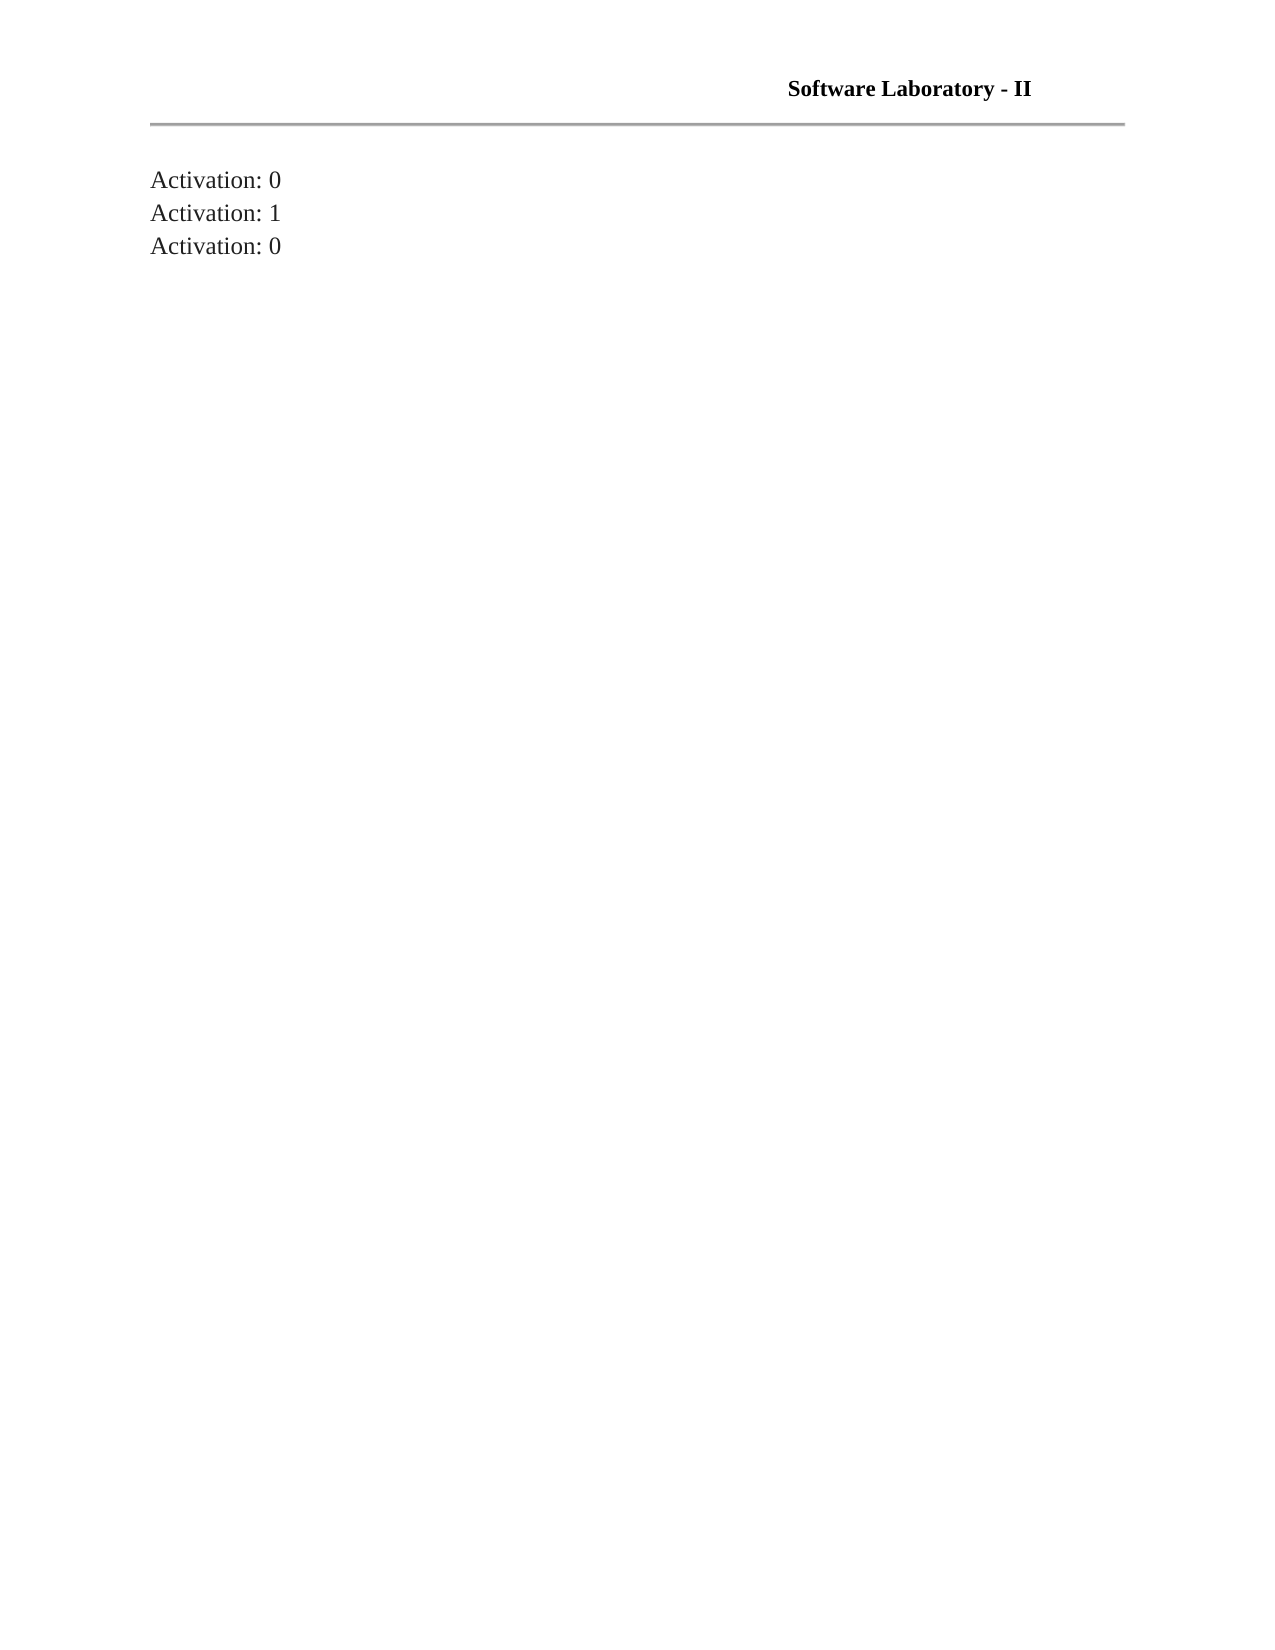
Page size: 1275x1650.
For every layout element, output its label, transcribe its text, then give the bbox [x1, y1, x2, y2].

text Activation: 1 [150, 198, 1135, 226]
text Activation: 0 [150, 231, 1135, 259]
text Activation: 0 [150, 165, 1135, 193]
